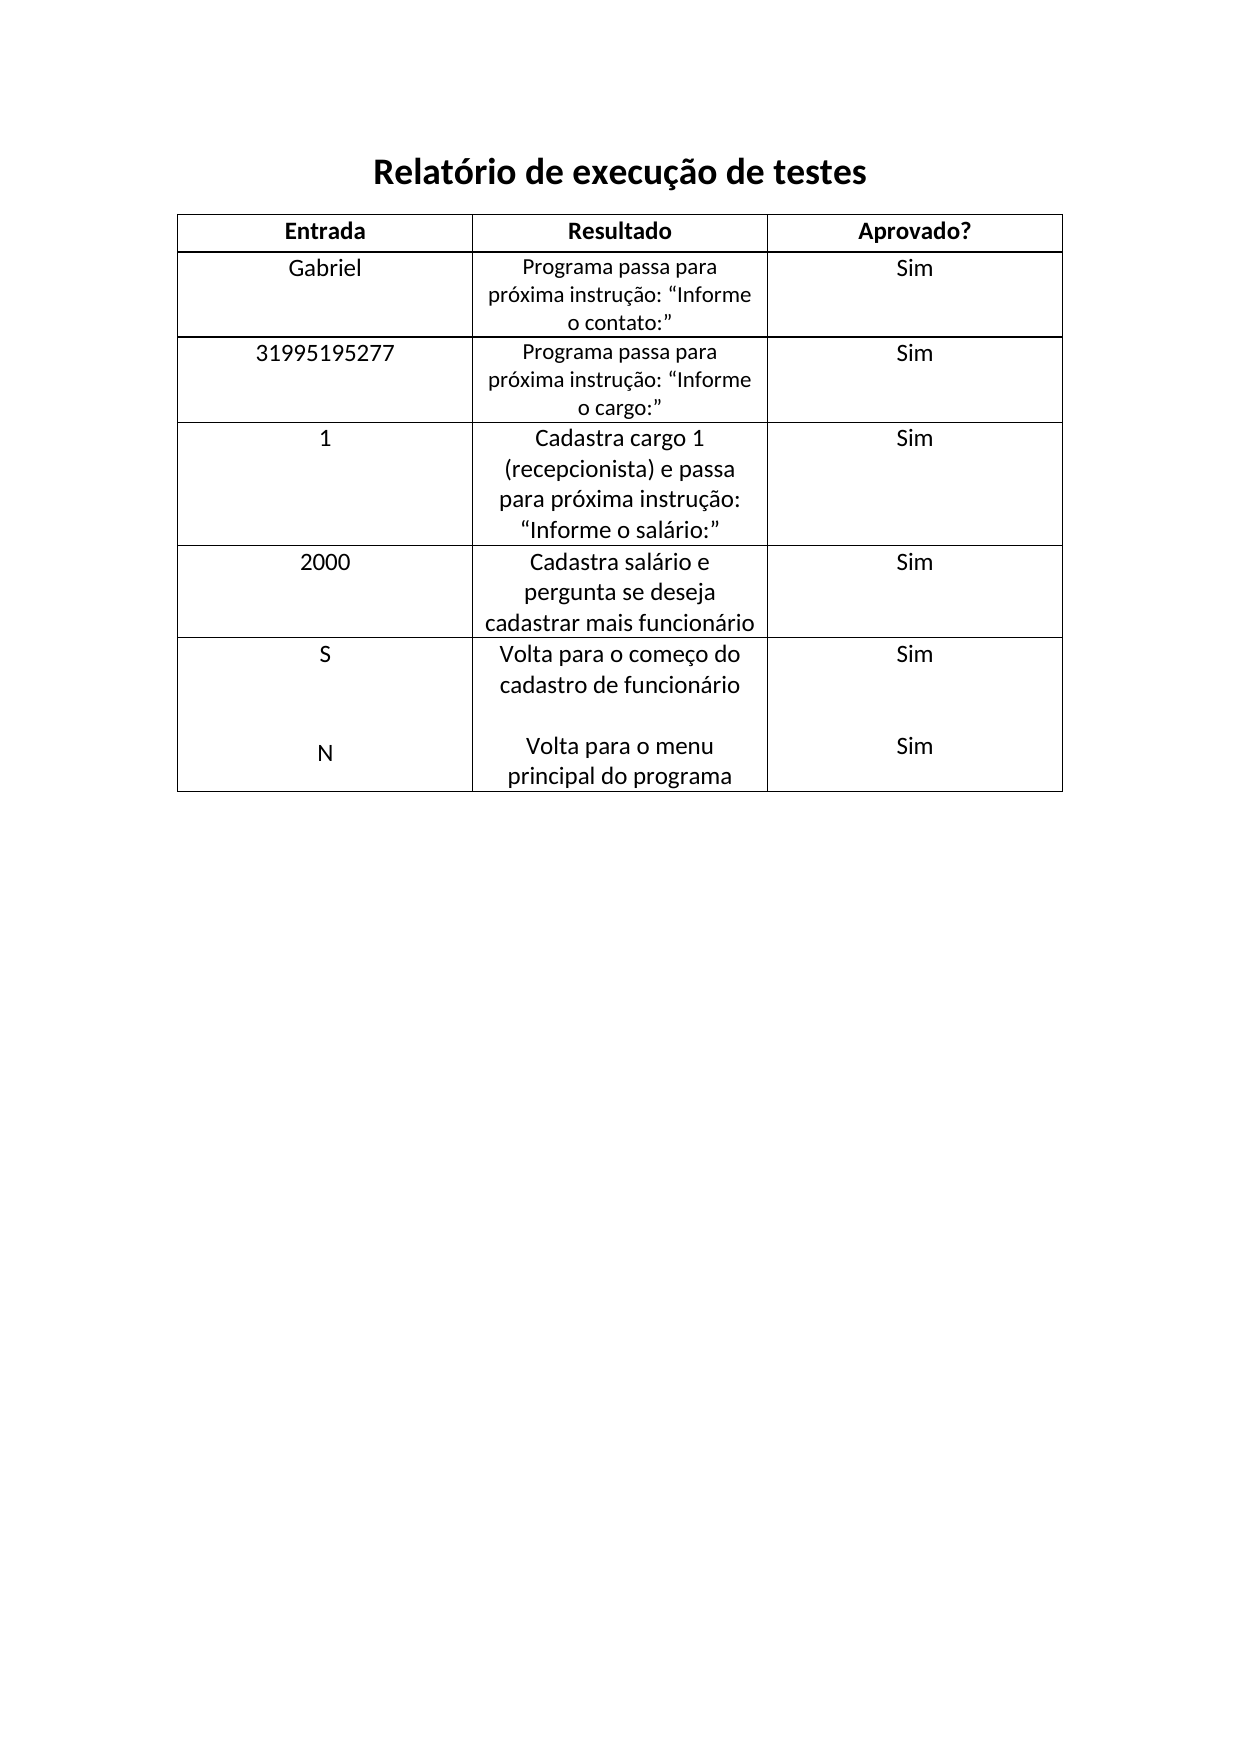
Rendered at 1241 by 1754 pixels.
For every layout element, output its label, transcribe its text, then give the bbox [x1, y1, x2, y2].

table_cell Programa passa para próxima instrução: “Informe o contato:” [473, 253, 767, 336]
table_cell S N [178, 638, 472, 791]
table_cell Sim [768, 338, 1062, 422]
table_cell Programa passa para próxima instrução: “Informe o cargo:” [473, 338, 767, 422]
table_cell Gabriel [178, 253, 472, 336]
table_header Entrada [178, 215, 472, 251]
table_header Aprovado? [768, 215, 1062, 251]
table_cell Volta para o começo do cadastro de funcionário Volta para o menu principal do programa [473, 638, 767, 791]
text Relatório de execução de testes [177, 148, 1063, 193]
table_cell Sim [768, 546, 1062, 637]
table_cell Sim [768, 253, 1062, 336]
table_cell Sim [768, 423, 1062, 545]
table_cell 2000 [178, 546, 472, 637]
table_cell Sim Sim [768, 638, 1062, 791]
table_header Resultado [473, 215, 767, 251]
table_cell Cadastra cargo 1 (recepcionista) e passa para próxima instrução: “Informe o salário:” [473, 423, 767, 545]
table_cell Cadastra salário e pergunta se deseja cadastrar mais funcionário [473, 546, 767, 637]
table_cell 1 [178, 423, 472, 545]
table_cell 31995195277 [178, 338, 472, 422]
